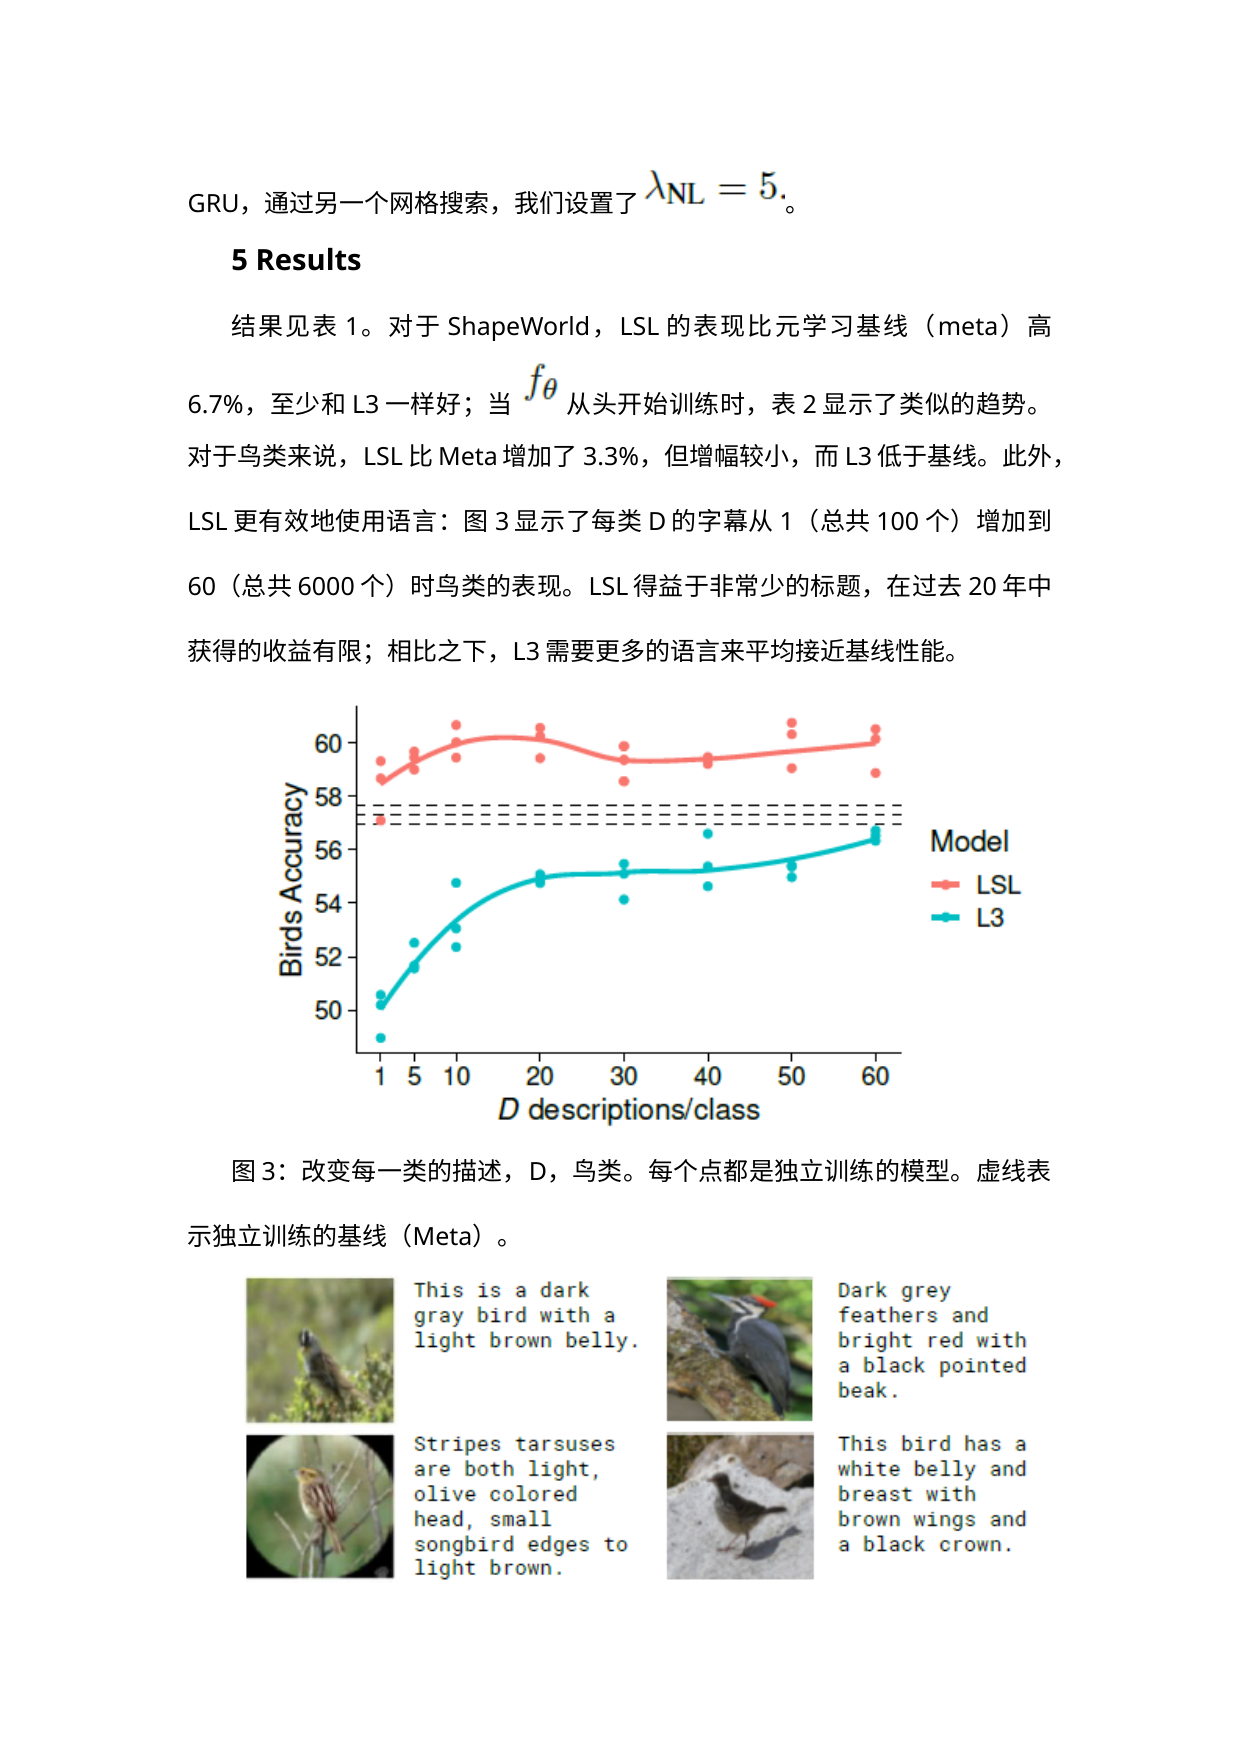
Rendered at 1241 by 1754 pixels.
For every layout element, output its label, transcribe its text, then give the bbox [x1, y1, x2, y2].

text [187, 162, 1053, 227]
text 5 Results [187, 227, 1053, 292]
picture [231, 682, 1074, 1134]
picture [231, 1267, 1044, 1586]
picture [513, 357, 567, 414]
text 结果见表1。对于ShapeWorld，LSL的表现比元学习基线（meta）高6.7%，至少和L3一样好；当从头开始训练时，表2显示了类似的趋势。对于鸟类来说，LSL比Meta增加了3.3%，但增幅较小，而L3低于基线。此外，LSL更有效地使用语言：图3显示了每类D的字幕从1（总共100个）增加到60（总共6000个）时鸟类的表现。LSL得益于非常少的标题，在过去20年中获得的收益有限；相比之下，L3需要更多的语言来平均接近基线性能。 [187, 292, 1053, 682]
picture [639, 162, 785, 212]
text 图3：改变每一类的描述，D，鸟类。每个点都是独立训练的模型。虚线表示独立训练的基线（Meta）。 [187, 1137, 1053, 1267]
